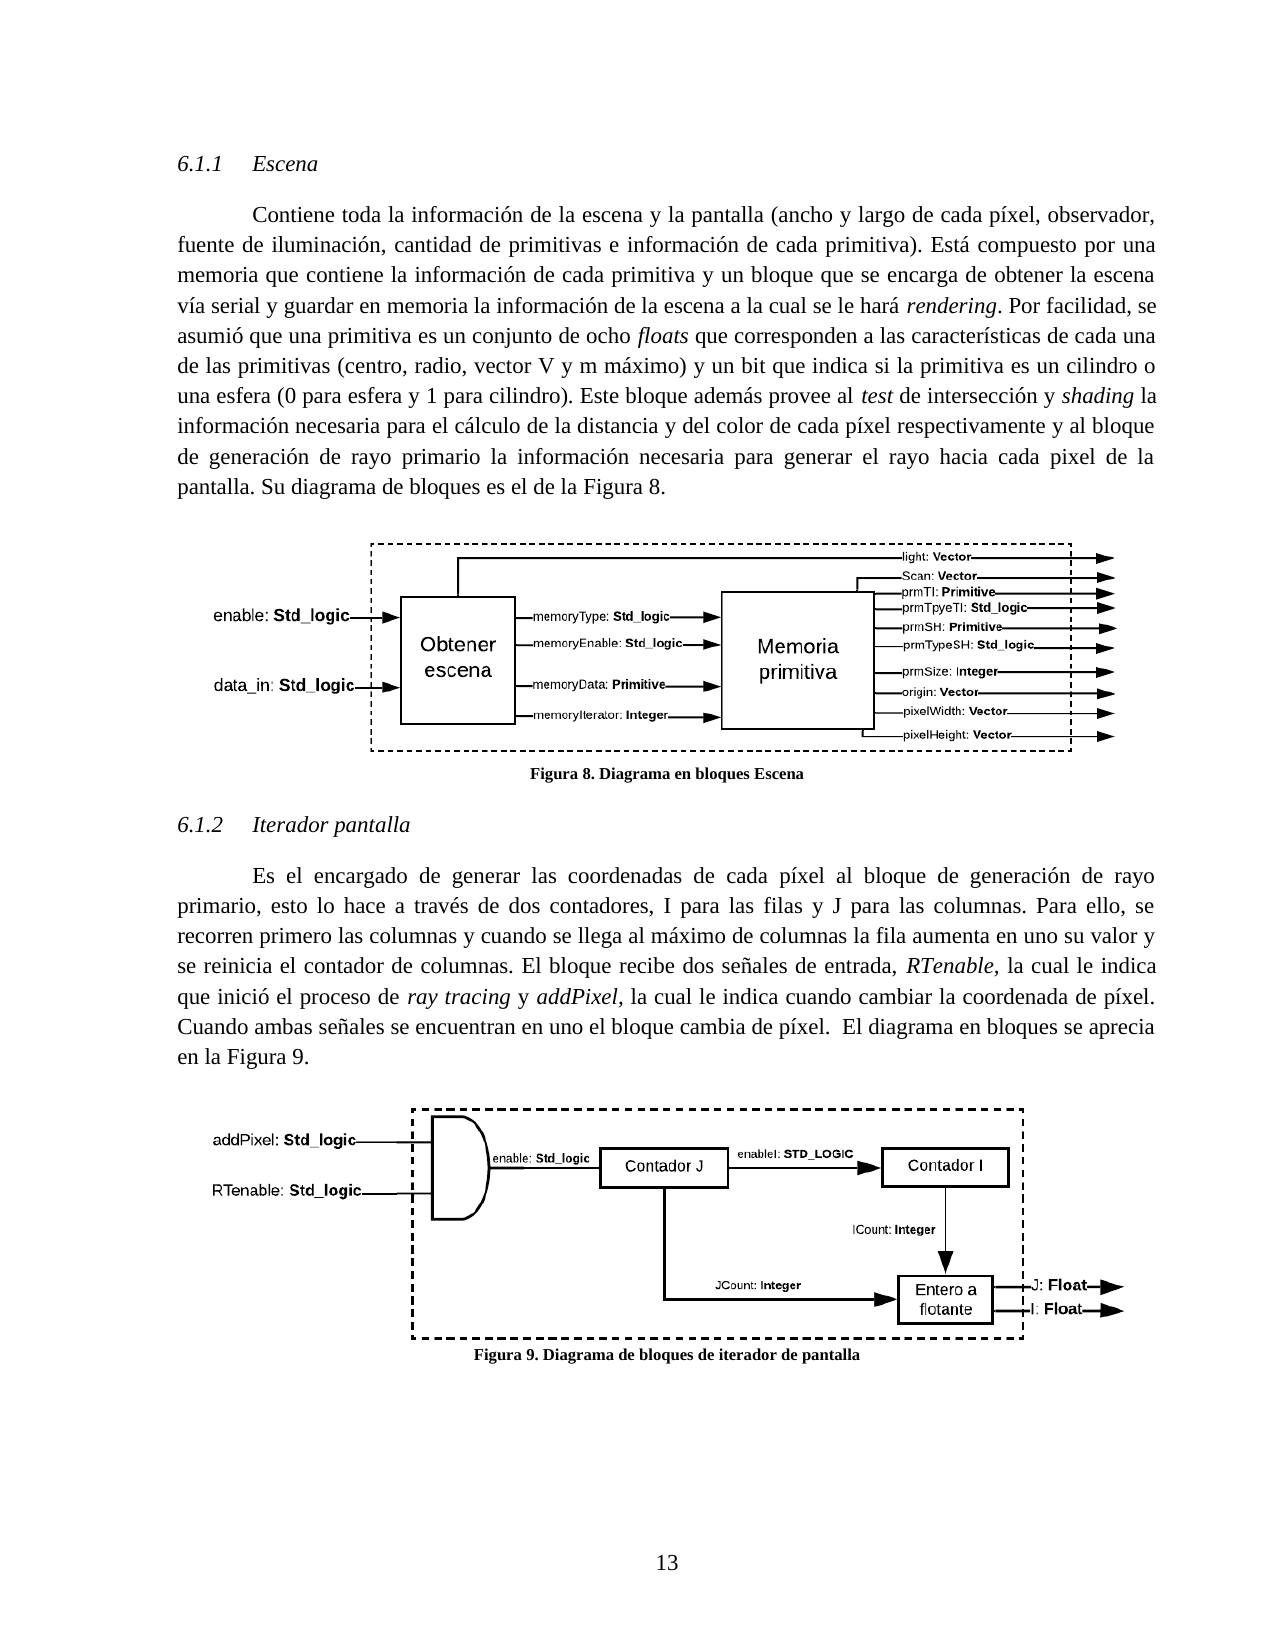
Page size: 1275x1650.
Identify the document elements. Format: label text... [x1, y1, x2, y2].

picture [201, 1098, 1133, 1342]
picture [211, 528, 1123, 761]
subtitle Escena [177, 150, 1157, 176]
text Es el encargado de generar las coordenadas de cada píxel al bloque de generación de rayo primario, esto lo hace a través de dos contadores, I para las filas y J para las columnas. Para ello, se recorren primero las columnas y cuando se llega al máximo de columnas la fila aumenta en uno su valor y se reinicia el contador de columnas. El bloque recibe dos señales de entrada, RTenable, la cual le indica que inició el proceso de ray tracing y addPixel, la cual le indica cuando cambiar la coordenada de píxel. Cuando ambas señales se encuentran en uno el bloque cambia de píxel. El diagrama en bloques se aprecia en la Figura 9. [177, 862, 1157, 1069]
text Figura 9. Diagrama de bloques de iterador de pantalla [177, 1345, 1157, 1364]
subtitle Iterador pantalla [177, 811, 1157, 837]
text Contiene toda la información de la escena y la pantalla (ancho y largo de cada píxel, observador, fuente de iluminación, cantidad de primitivas e información de cada primitiva). Está compuesto por una memoria que contiene la información de cada primitiva y un bloque que se encarga de obtener la escena vía serial y guardar en memoria la información de la escena a la cual se le hará rendering. Por facilidad, se asumió que una primitiva es un conjunto de ocho floats que corresponden a las características de cada una de las primitivas (centro, radio, vector V y m máximo) y un bit que indica si la primitiva es un cilindro o una esfera (0 para esfera y 1 para cilindro). Este bloque además provee al test de intersección y shading la información necesaria para el cálculo de la distancia y del color de cada píxel respectivamente y al bloque de generación de rayo primario la información necesaria para generar el rayo hacia cada pixel de la pantalla. Su diagrama de bloques es el de la Figura 8. [177, 201, 1157, 499]
text Figura 8. Diagrama en bloques Escena [177, 764, 1157, 783]
